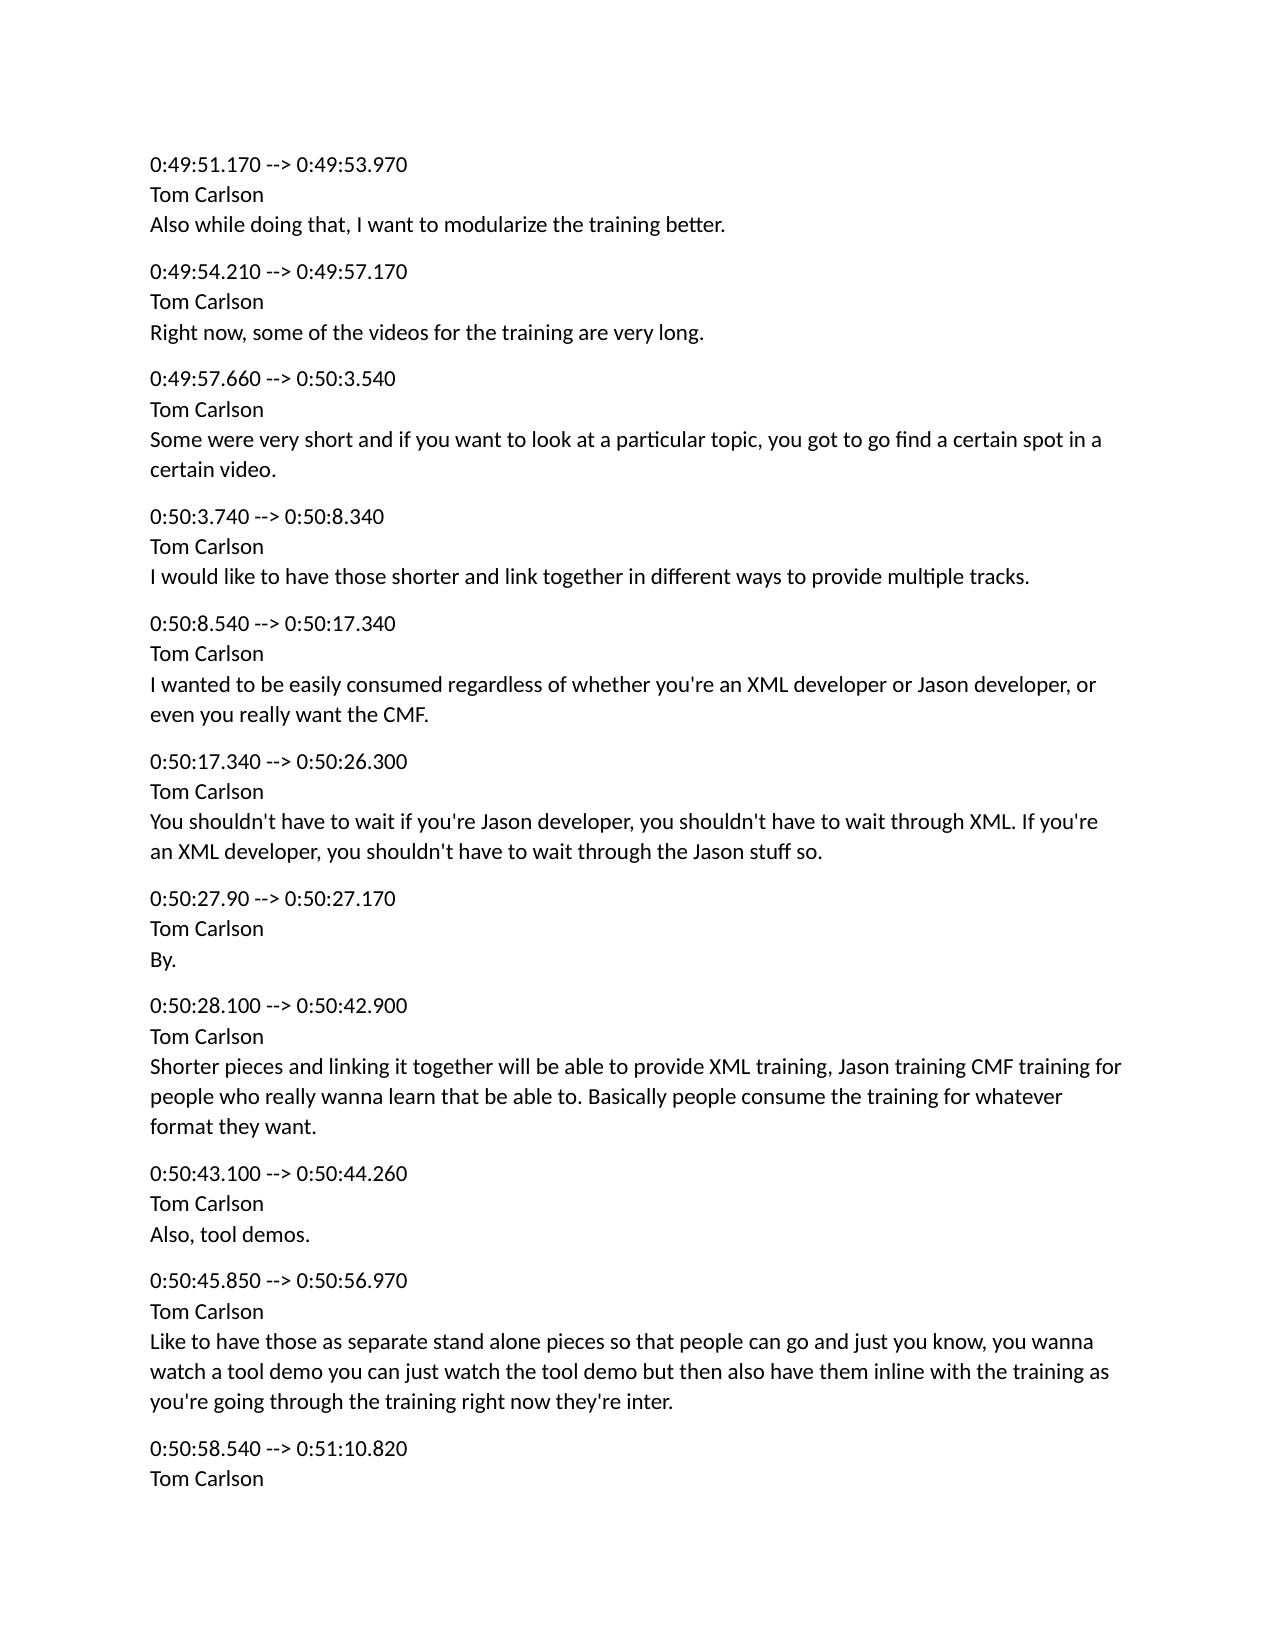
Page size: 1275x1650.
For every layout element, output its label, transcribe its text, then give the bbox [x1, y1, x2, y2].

text 0:50:43.100 --> 0:50:44.260 Tom Carlson Also, tool demos. [150, 1159, 1125, 1248]
text 0:49:54.210 --> 0:49:57.170 Tom Carlson Right now, some of the videos for the training are very long. [150, 257, 1125, 346]
text 0:50:8.540 --> 0:50:17.340 Tom Carlson I wanted to be easily consumed regardless of whether you're an XML developer or Jason developer, or even you really want the CMF. [150, 609, 1125, 728]
text 0:50:28.100 --> 0:50:42.900 Tom Carlson Shorter pieces and linking it together will be able to provide XML training, Jason training CMF training for people who really wanna learn that be able to. Basically people consume the training for whatever format they want. [150, 992, 1125, 1141]
text 0:50:3.740 --> 0:50:8.340 Tom Carlson I would like to have those shorter and link together in different ways to provide multiple tracks. [150, 502, 1125, 591]
text 0:50:45.850 --> 0:50:56.970 Tom Carlson Like to have those as separate stand alone pieces so that people can go and just you know, you wanna watch a tool demo you can just watch the tool demo but then also have them inline with the training as you're going through the training right now they're inter. [150, 1267, 1125, 1416]
text 0:49:51.170 --> 0:49:53.970 Tom Carlson Also while doing that, I want to modularize the training better. [150, 150, 1125, 238]
text 0:50:17.340 --> 0:50:26.300 Tom Carlson You shouldn't have to wait if you're Jason developer, you shouldn't have to wait through XML. If you're an XML developer, you shouldn't have to wait through the Jason stuff so. [150, 747, 1125, 866]
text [150, 1434, 1125, 1493]
text 0:49:57.660 --> 0:50:3.540 Tom Carlson Some were very short and if you want to look at a particular topic, you got to go find a certain spot in a certain video. [150, 364, 1125, 483]
text 0:50:27.90 --> 0:50:27.170 Tom Carlson By. [150, 884, 1125, 973]
